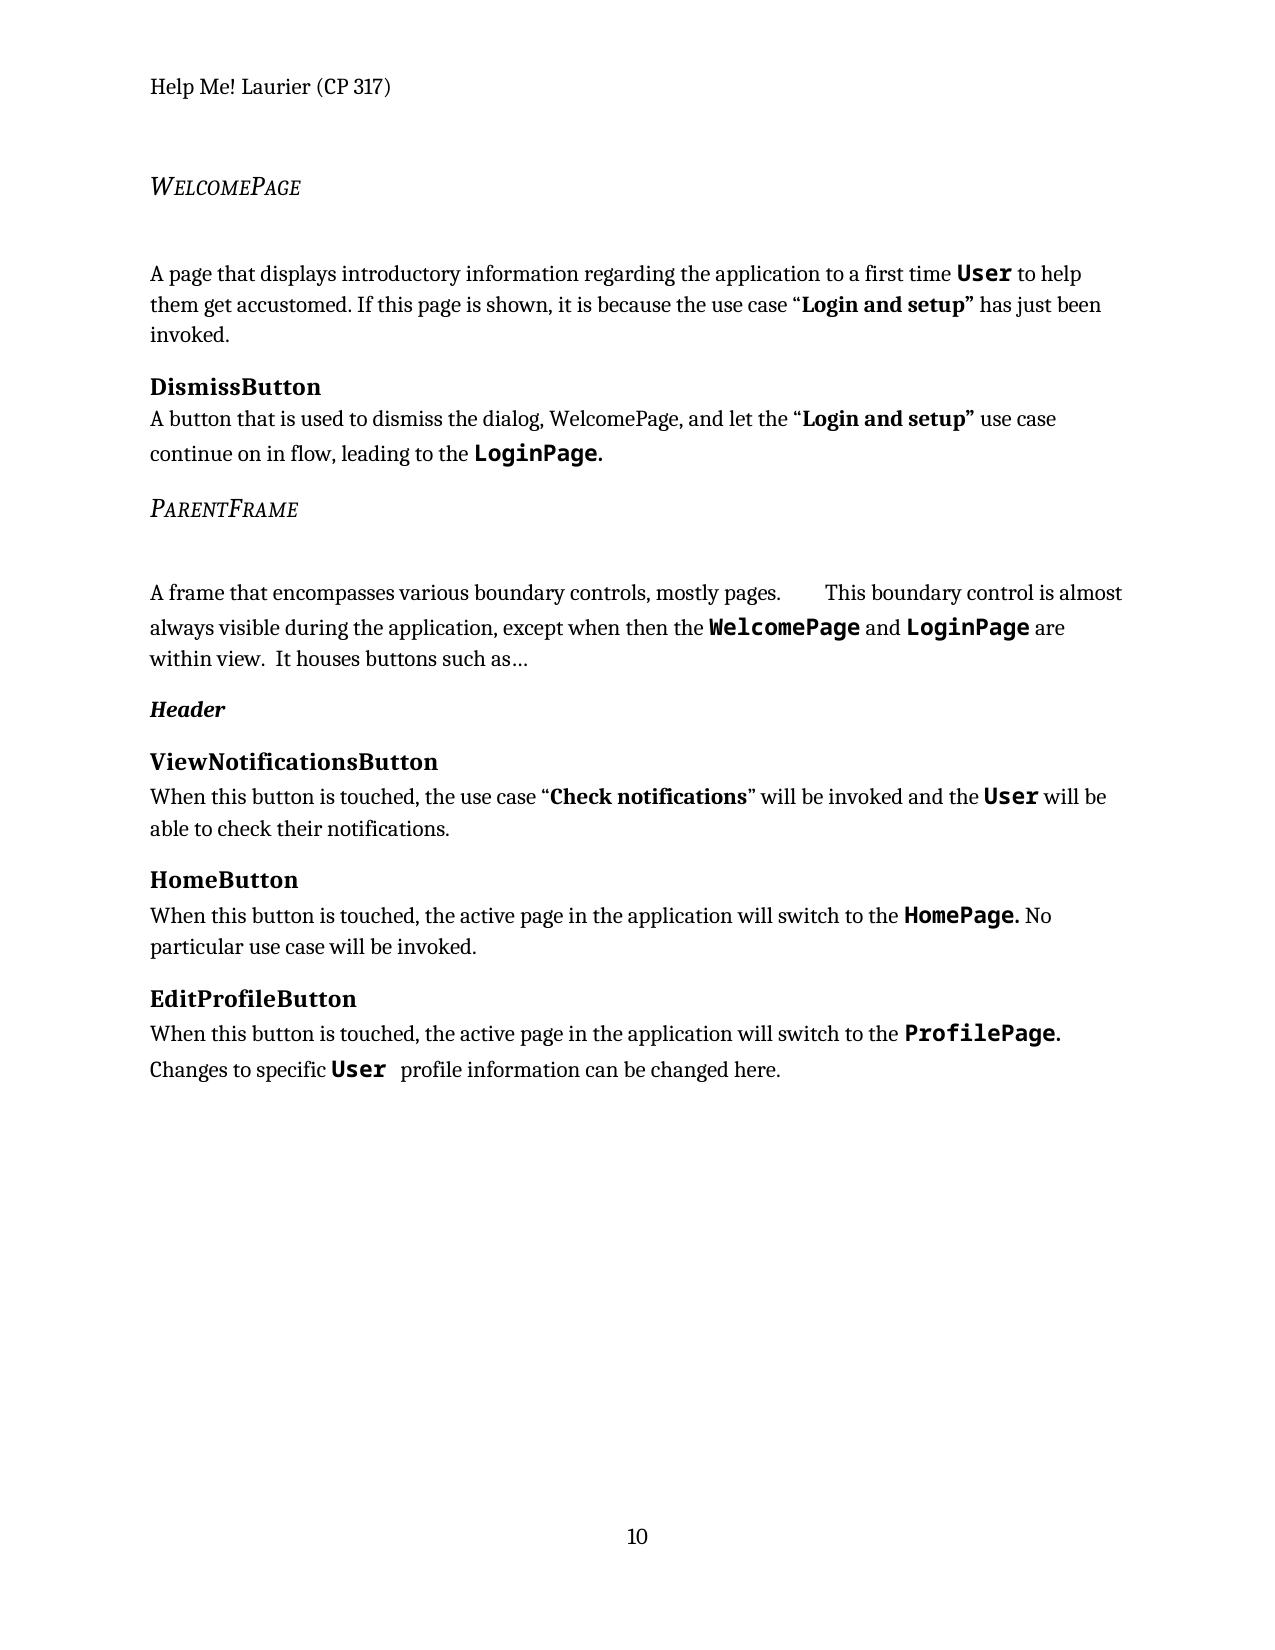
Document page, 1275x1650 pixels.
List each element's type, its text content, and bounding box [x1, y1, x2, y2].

text A page that displays introductory information regarding the application to a first time User to help them get accustomed. If this page is shown, it is because the use case “Login and setup” has just been invoked. [150, 257, 1125, 349]
text When this button is touched, the active page in the application will switch to the HomePage. No particular use case will be invoked. [150, 899, 1125, 960]
subtitle EditProfileButton [150, 985, 1125, 1014]
subtitle ViewNotificationsButton [150, 748, 1125, 777]
text When this button is touched, the use case “Check notifications” will be invoked and the User will be able to check their notifications. [150, 780, 1125, 842]
subtitle DismissButton [150, 373, 1125, 402]
text A button that is used to dismiss the dialog, WelcomePage, and let the “Login and setup” use case continue on in flow, leading to the LoginPage. [150, 406, 1125, 468]
text When this button is touched, the active page in the application will switch to the ProfilePage. Changes to specific User profile information can be changed here. [150, 1017, 1125, 1084]
text A frame that encompasses various boundary controls, mostly pages. This boundary control is almost always visible during the application, except when then the WelcomePage and LoginPage are within view. It houses buttons such as… [150, 580, 1125, 672]
subtitle ParentFrame [150, 493, 1125, 525]
text Header [150, 697, 1125, 723]
subtitle HomeButton [150, 866, 1125, 895]
subtitle WelcomePage [150, 171, 1125, 202]
